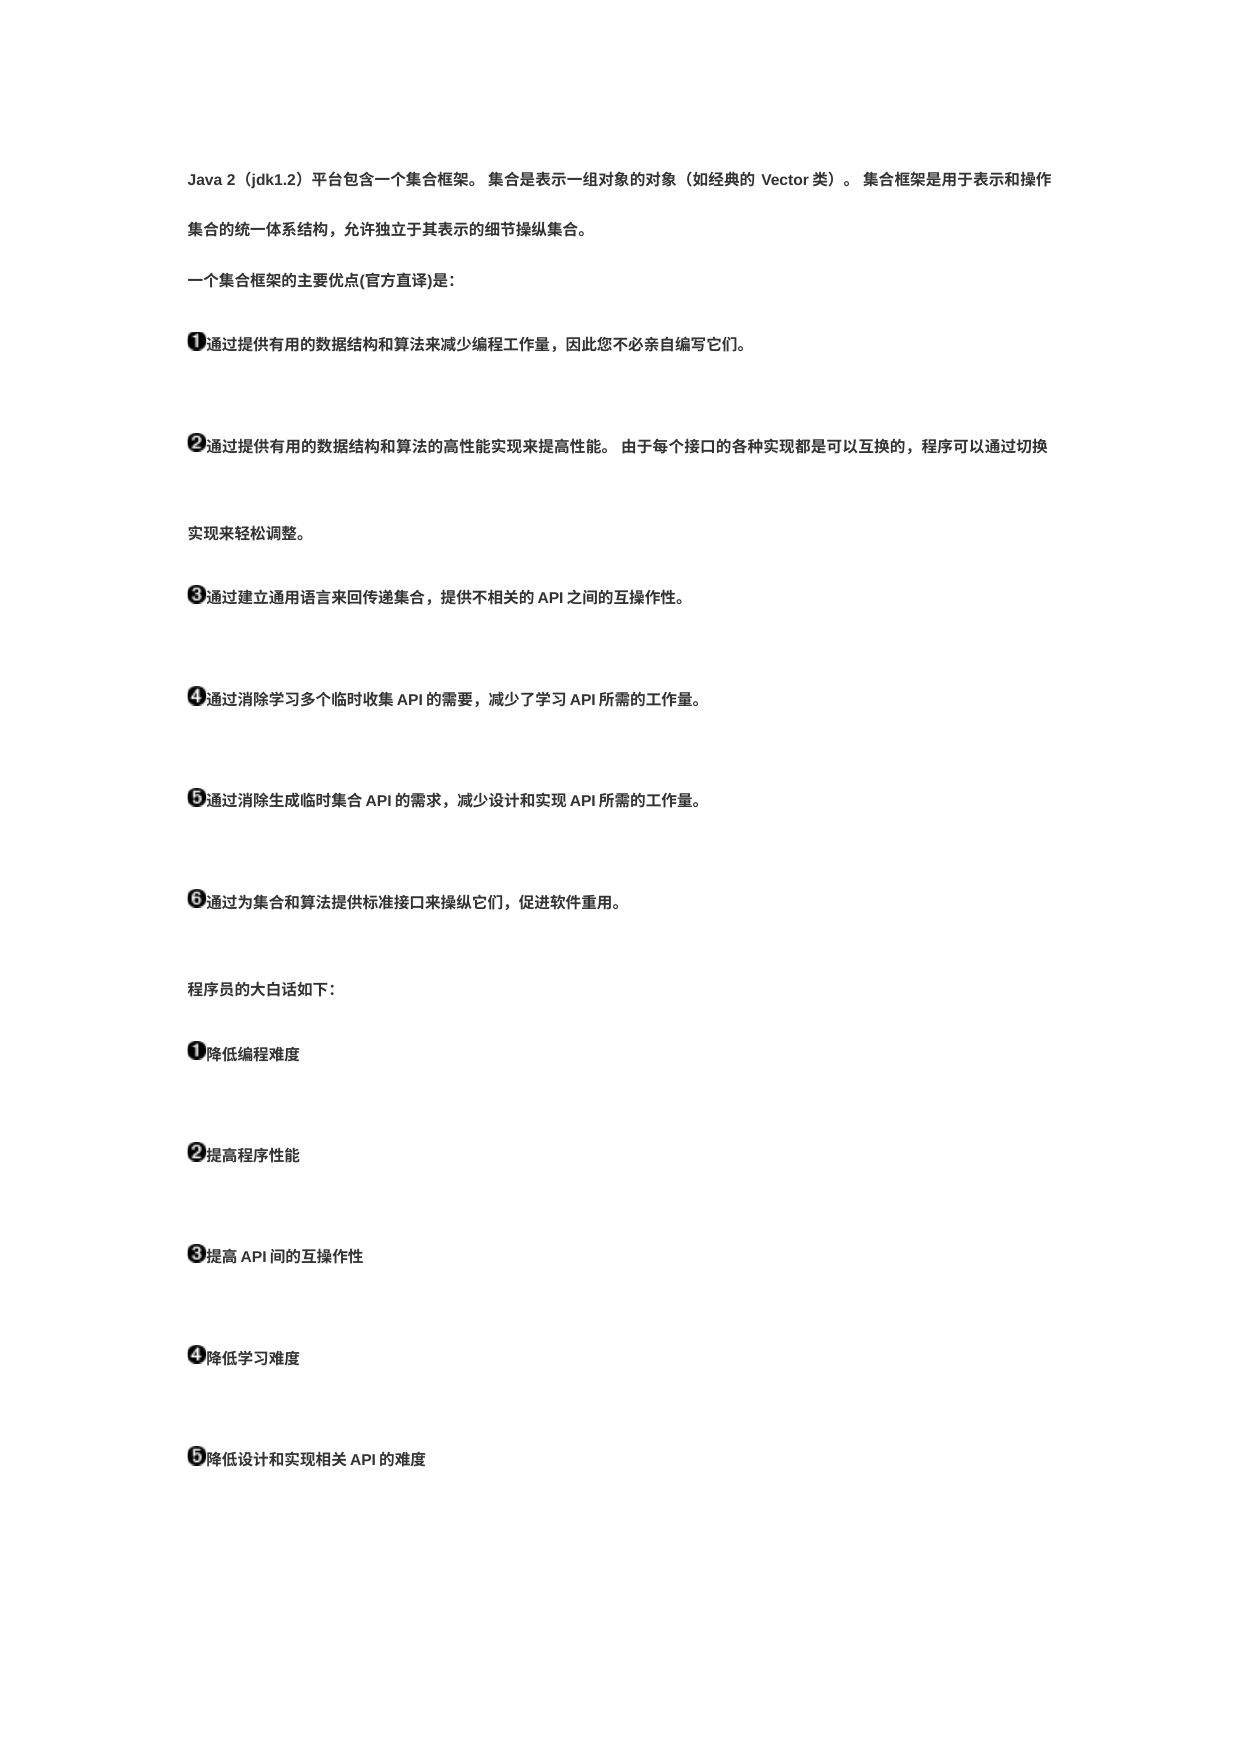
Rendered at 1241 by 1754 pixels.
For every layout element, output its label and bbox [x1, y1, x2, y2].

picture [187, 1041, 207, 1060]
picture [187, 1446, 207, 1466]
picture [187, 1244, 207, 1263]
picture [187, 1142, 207, 1162]
picture [187, 788, 207, 807]
picture [187, 332, 207, 351]
picture [187, 686, 207, 706]
picture [187, 585, 207, 604]
subtitle [187, 162, 1053, 1512]
picture [187, 433, 207, 452]
picture [187, 889, 207, 908]
picture [187, 1345, 207, 1364]
